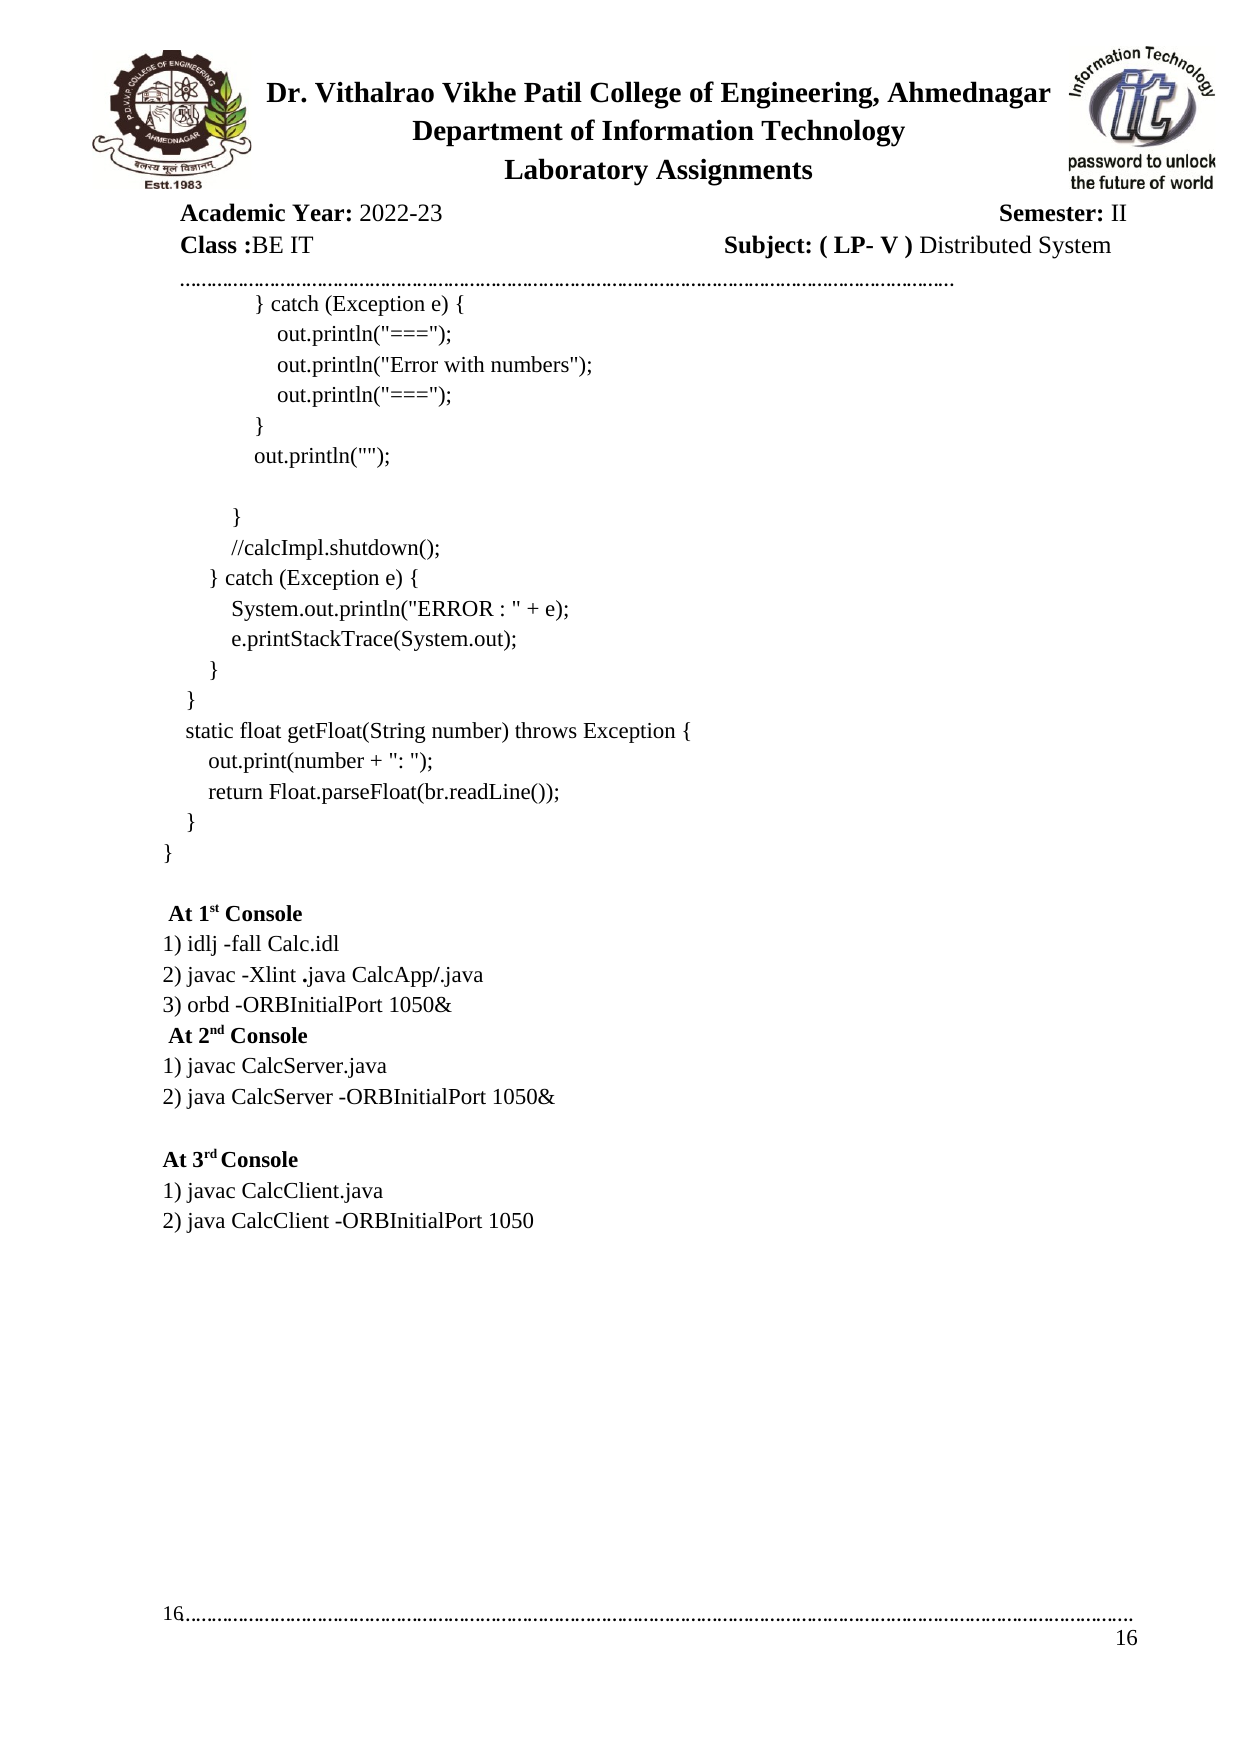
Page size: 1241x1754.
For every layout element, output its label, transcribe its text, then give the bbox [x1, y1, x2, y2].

picture [92, 50, 252, 189]
text 1) idlj -fall Calc.idl [162, 931, 1192, 957]
text System.out.println("ERROR : " + e); [162, 595, 1133, 621]
text 2) javac -Xlint .java CalcApp/.java [162, 961, 1192, 987]
text } [162, 808, 1133, 835]
text } [162, 686, 1133, 713]
text 1) javac CalcServer.java [162, 1053, 1192, 1079]
text At 3rd Console [162, 1147, 1192, 1173]
picture [1068, 46, 1216, 189]
text } [162, 656, 1133, 682]
text static float getFloat(String number) throws Exception { [162, 717, 1133, 743]
text At 2nd Console [162, 1022, 1192, 1048]
text e.printStackTrace(System.out); [162, 625, 1133, 652]
text out.println("==="); [162, 320, 1133, 346]
text } [162, 503, 1133, 529]
text out.println("==="); [162, 381, 1133, 407]
text 2) java CalcServer -ORBInitialPort 1050& [162, 1083, 1192, 1109]
text } catch (Exception e) { [162, 564, 1133, 591]
text } catch (Exception e) { [162, 289, 1133, 316]
text out.print(number + ": "); [162, 747, 1133, 774]
text } [162, 839, 1133, 865]
text 2) java CalcClient -ORBInitialPort 1050 [162, 1208, 1192, 1234]
text } [162, 412, 1133, 438]
text out.println("Error with numbers"); [162, 351, 1133, 377]
text //calcImpl.shutdown(); [162, 534, 1133, 560]
text At 1st Console [162, 900, 1192, 926]
text return Float.parseFloat(br.readLine()); [162, 778, 1133, 804]
text 3) orbd -ORBInitialPort 1050& [162, 992, 1192, 1018]
text out.println(""); [162, 442, 1133, 468]
text 1) javac CalcClient.java [162, 1177, 1192, 1203]
